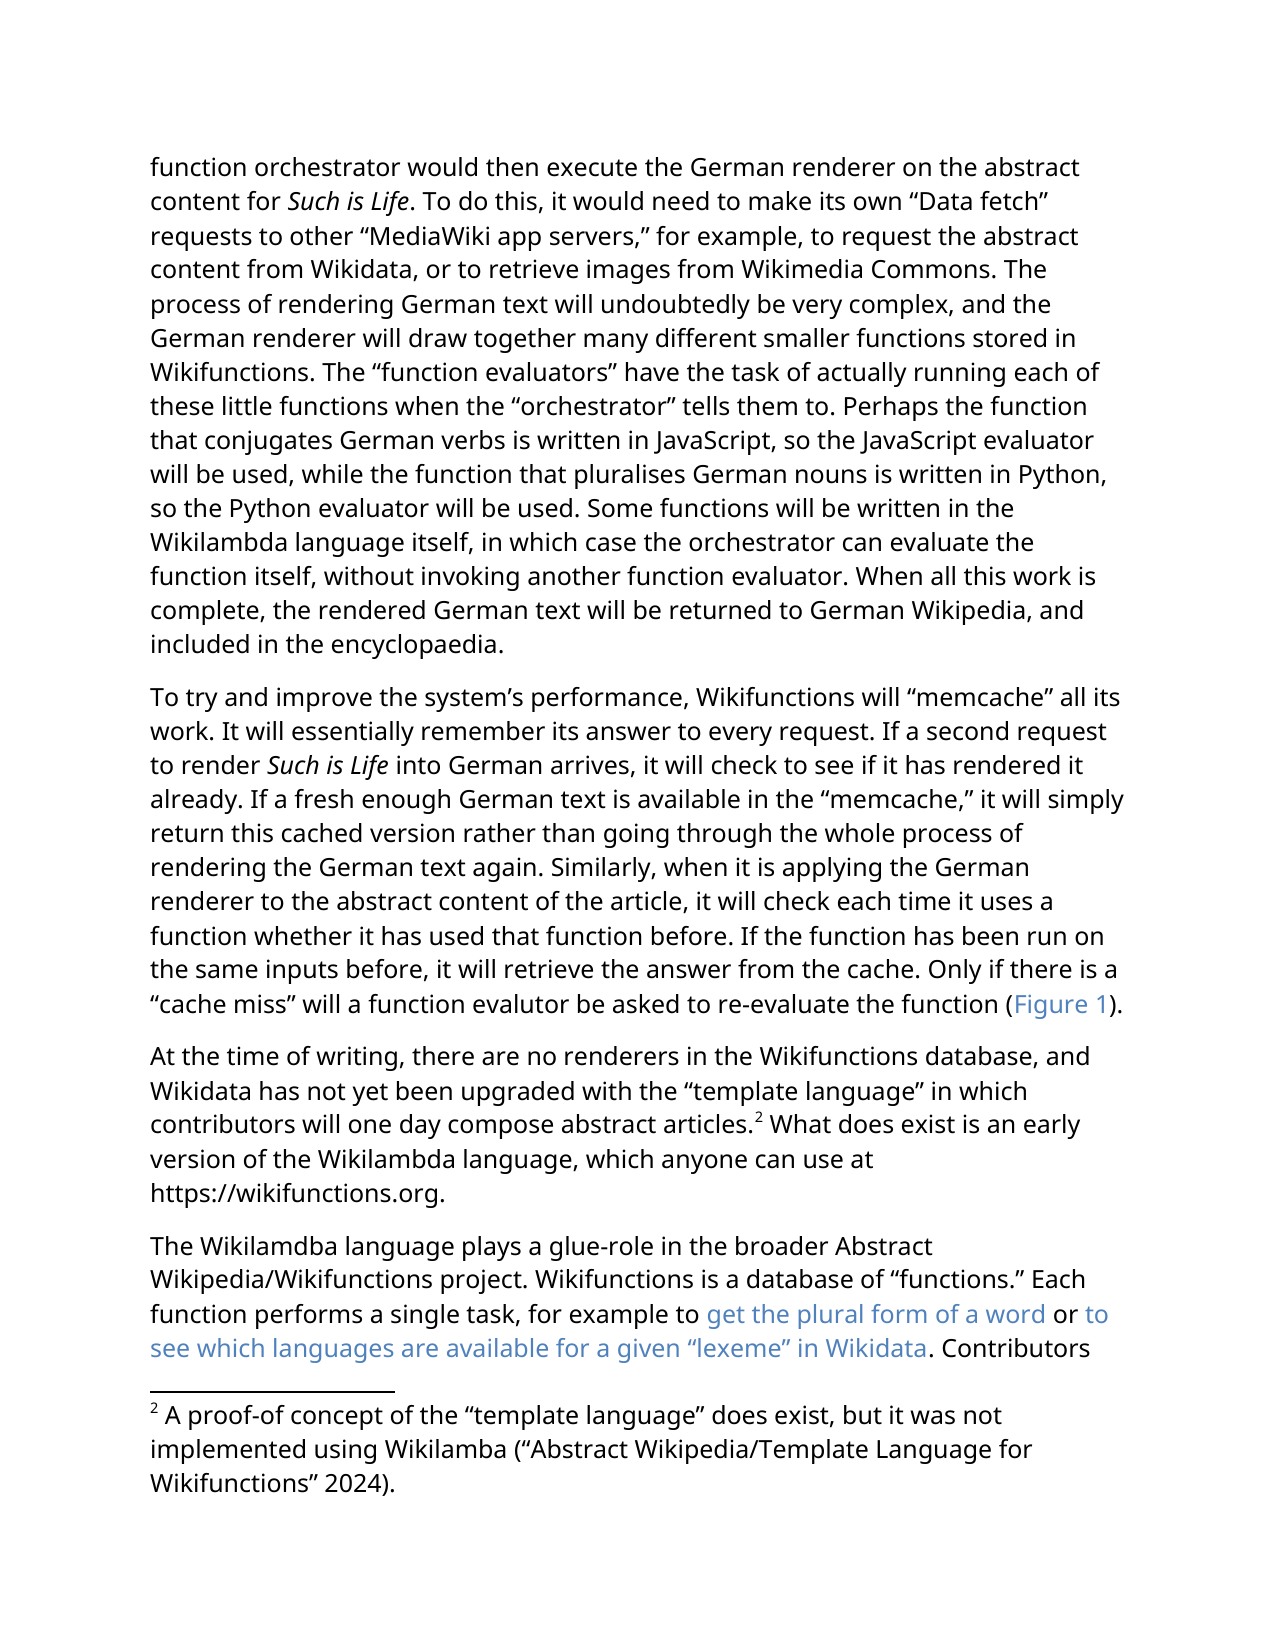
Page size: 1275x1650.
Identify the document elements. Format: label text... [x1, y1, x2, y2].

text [150, 150, 1125, 661]
text At the time of writing, there are no renderers in the Wikifunctions database, and Wikidata has not yet been upgraded with the “template language” in which contributors will one day compose abstract articles. What does exist is an early version of the Wikilambda language, which anyone can use at https://wikifunctions.org. [150, 1039, 1125, 1209]
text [150, 1228, 1125, 1364]
text To try and improve the system’s performance, Wikifunctions will “memcache” all its work. It will essentially remember its answer to every request. If a second request to render Such is Life into German arrives, it will check to see if it has rendered it already. If a fresh enough German text is available in the “memcache,” it will simply return this cached version rather than going through the whole process of rendering the German text again. Similarly, when it is applying the German renderer to the abstract content of the article, it will check each time it uses a function whether it has used that function before. If the function has been run on the same inputs before, it will retrieve the answer from the cache. Only if there is a “cache miss” will a function evalutor be asked to re-evaluate the function (Figure 1). [150, 680, 1125, 1020]
